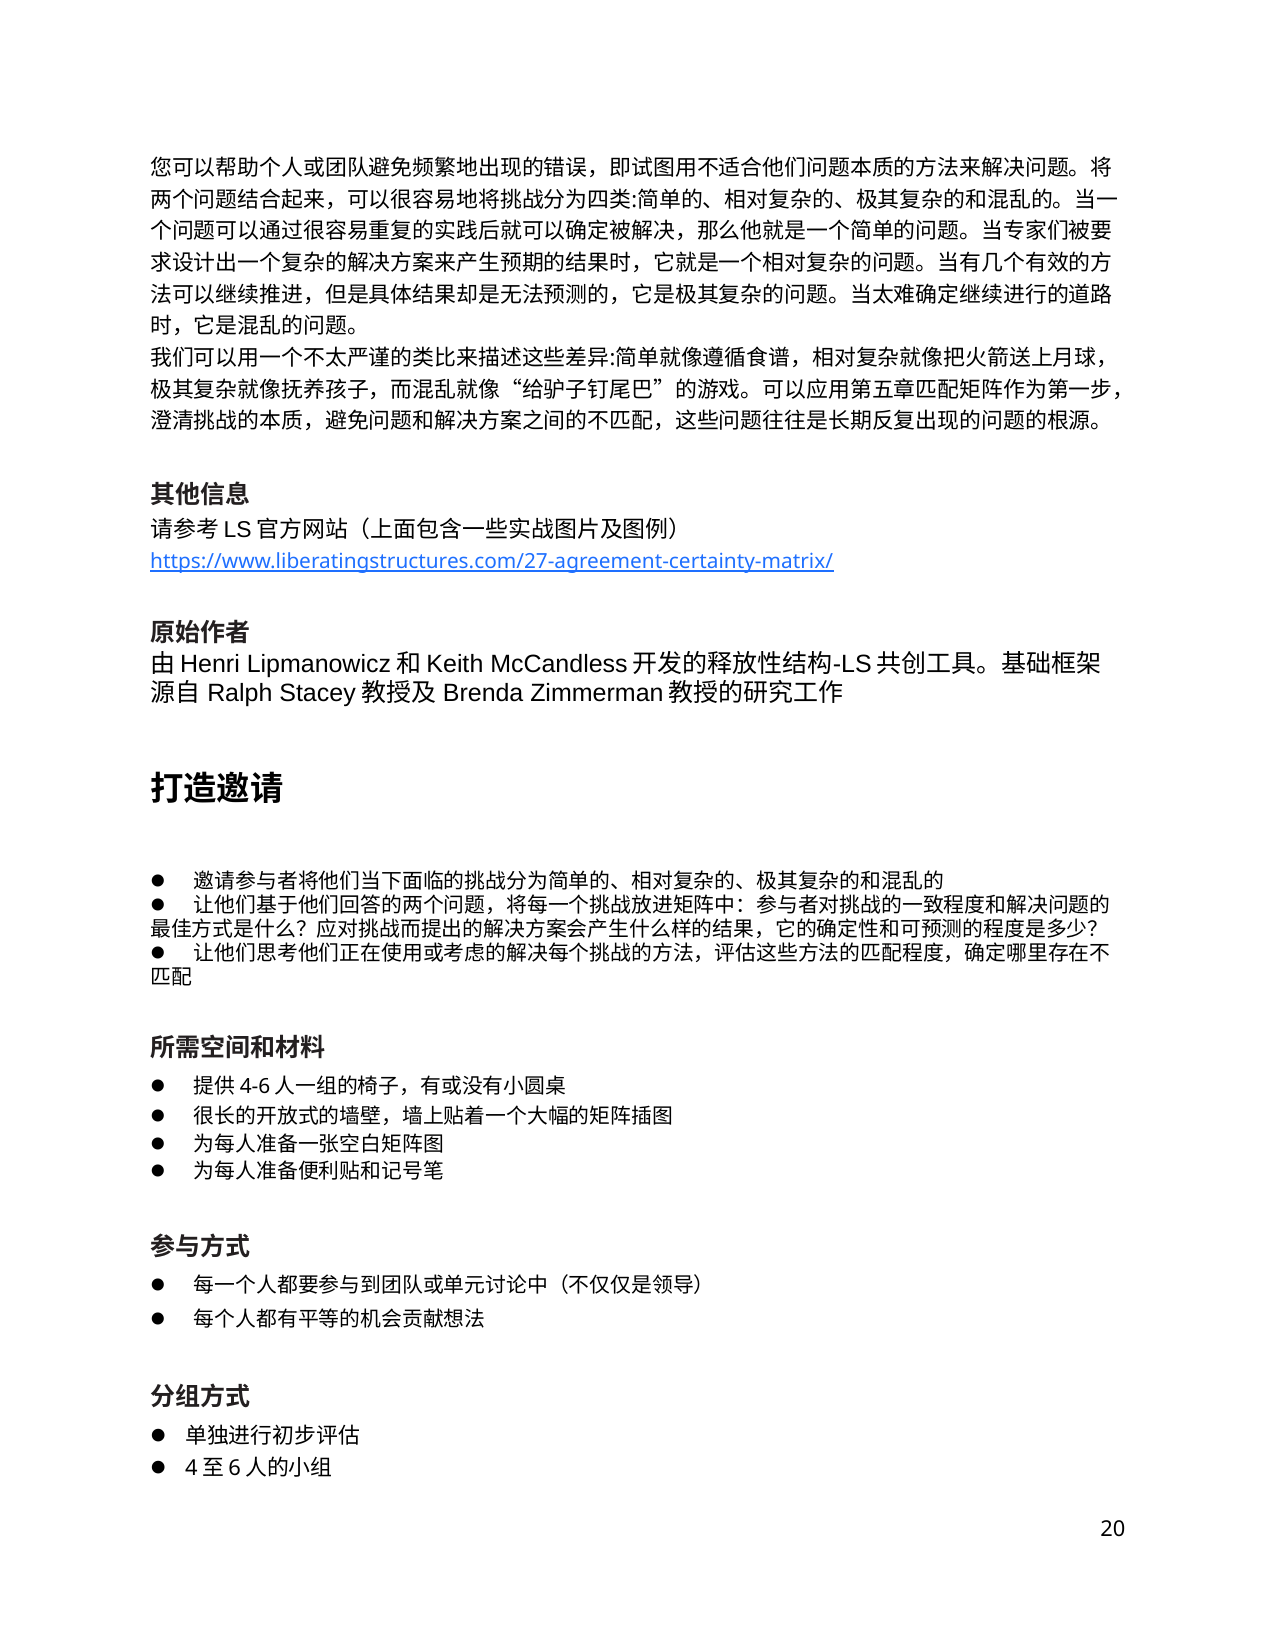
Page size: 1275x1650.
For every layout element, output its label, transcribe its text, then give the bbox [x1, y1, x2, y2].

list 为每人准备便利贴和记号笔 [150, 1159, 1125, 1183]
list 提供4-6人一组的椅子，有或没有小圆桌 [150, 1069, 1125, 1100]
text 其他信息 [150, 474, 1125, 511]
list 每一个人都要参与到团队或单元讨论中（不仅仅是领导） [150, 1268, 1125, 1298]
list 很长的开放式的墙壁，墙上贴着一个大幅的矩阵插图 [150, 1104, 1125, 1128]
text 所需空间和材料 [150, 1028, 1125, 1064]
text 原始作者 [150, 613, 1125, 649]
list 为每人准备一张空白矩阵图 [150, 1132, 1125, 1156]
text 参与方式 [150, 1226, 1125, 1262]
text 请参考LS官方网站（上面包含一些实战图片及图例） [150, 516, 1125, 542]
text 分组方式 [150, 1376, 1125, 1413]
list 让他们基于他们回答的两个问题，将每一个挑战放进矩阵中：参与者对挑战的一致程度和解决问题的最佳方式是什么？应对挑战而提出的解决方案会产生什么样的结果，它的确定性和可预测的程度是多少？ [150, 892, 1125, 941]
text https://www.liberatingstructures.com/27-agreement-certainty-matrix/ [150, 546, 1125, 575]
subtitle 打造邀请 [150, 761, 1125, 810]
list 单独进行初步评估 [150, 1418, 1125, 1450]
list 4至6人的小组 [150, 1450, 1125, 1481]
text 您可以帮助个人或团队避免频繁地出现的错误，即试图用不适合他们问题本质的方法来解决问题。将两个问题结合起来，可以很容易地将挑战分为四类:简单的、相对复杂的、极其复杂的和混乱的。当一个问题可以通过很容易重复的实践后就可以确定被解决，那么他就是一个简单的问题。当专家们被要求设计出一个复杂的解决方案来产生预期的结果时，它就是一个相对复杂的问题。当有几个有效的方法可以继续推进，但是具体结果却是无法预测的，它是极其复杂的问题。当太难确定继续进行的道路时，它是混乱的问题。 [150, 150, 1125, 340]
text 由Henri Lipmanowicz和Keith McCandless开发的释放性结构-LS共创工具。基础框架源自 Ralph Stacey教授及 Brenda Zimmerman教授的研究工作 [150, 649, 1125, 707]
list 邀请参与者将他们当下面临的挑战分为简单的、相对复杂的、极其复杂的和混乱的 [150, 868, 1125, 892]
list 让他们思考他们正在使用或考虑的解决每个挑战的方法，评估这些方法的匹配程度，确定哪里存在不匹配 [150, 941, 1125, 988]
list 每个人都有平等的机会贡献想法 [150, 1302, 1125, 1333]
text 我们可以用一个不太严谨的类比来描述这些差异:简单就像遵循食谱，相对复杂就像把火箭送上月球，极其复杂就像抚养孩子，而混乱就像“给驴子钉尾巴”的游戏。可以应用第五章匹配矩阵作为第一步，澄清挑战的本质，避免问题和解决方案之间的不匹配，这些问题往往是长期反复出现的问题的根源。 [150, 340, 1125, 435]
